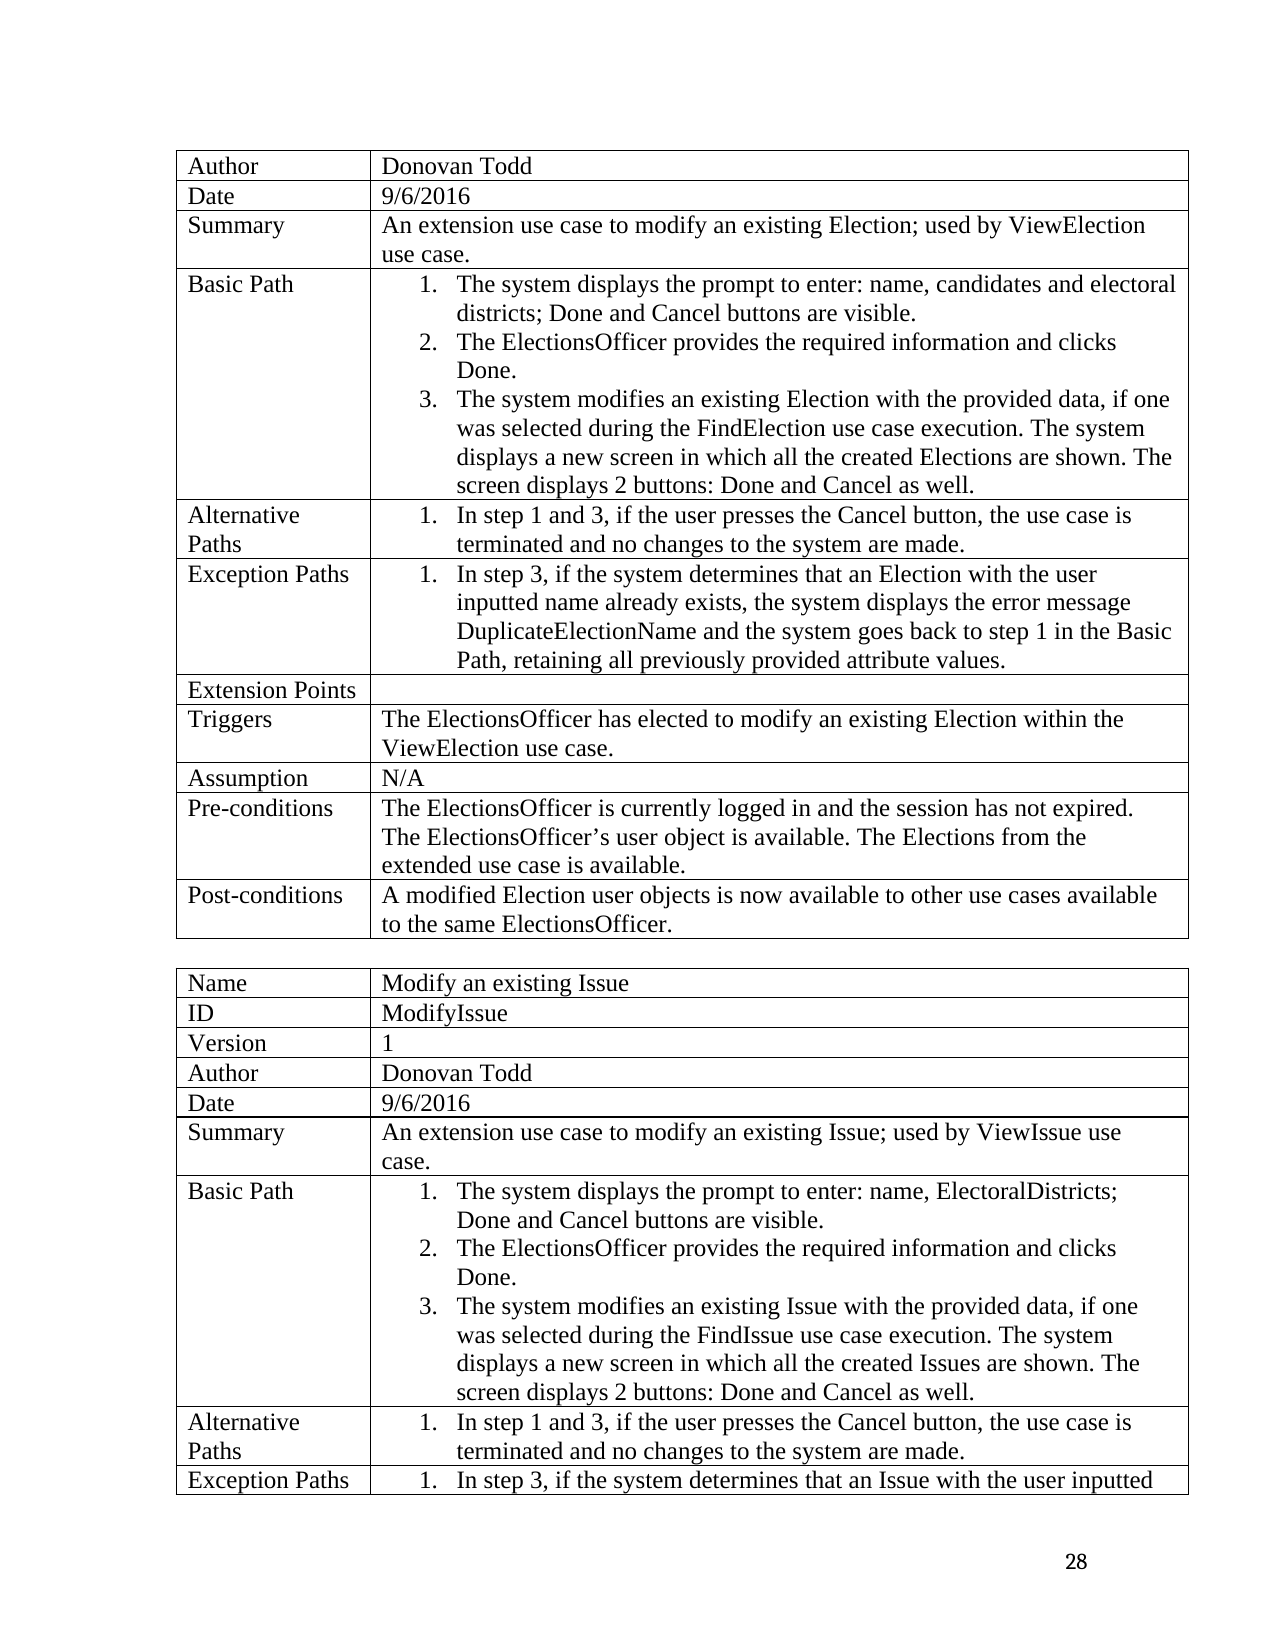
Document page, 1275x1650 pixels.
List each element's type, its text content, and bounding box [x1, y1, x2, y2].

table_cell In step 3, if the system determines that an Election with the user inputted name already exists, the system displays the error message DuplicateElectionName and the system goes back to step 1 in the Basic Path, retaining all previously provided attribute values. [371, 559, 1188, 674]
table_cell ID [177, 998, 370, 1027]
table_cell In step 1 and 3, if the user presses the Cancel button, the use case is terminated and no changes to the system are made. [371, 1407, 1188, 1464]
table_header Name [177, 969, 370, 997]
table_cell An extension use case to modify an existing Issue; used by ViewIssue use case. [371, 1118, 1188, 1175]
table_cell Author [177, 1058, 370, 1087]
table_cell Alternative Paths [177, 500, 370, 558]
table_cell A modified Election user objects is now available to other use cases available to the same ElectionsOfficer. [371, 880, 1188, 938]
table_cell The ElectionsOfficer has elected to modify an existing Election within the ViewElection use case. [371, 705, 1188, 762]
table_cell Author [177, 151, 370, 180]
table_cell The system displays the prompt to enter: name, ElectoralDistricts; Done and Cancel buttons are visible. The ElectionsOfficer provides the required information and clicks Done. The system modifies an existing Issue with the provided data, if one was selected during the FindIssue use case execution. The system displays a new screen in which all the created Issues are shown. The screen displays 2 buttons: Done and Cancel as well. [371, 1176, 1188, 1406]
table_cell Donovan Todd [371, 151, 1188, 180]
table_cell Date [177, 1088, 370, 1116]
table_cell 9/6/2016 [371, 181, 1188, 209]
table_cell ModifyIssue [371, 998, 1188, 1027]
table_cell The system displays the prompt to enter: name, candidates and electoral districts; Done and Cancel buttons are visible. The ElectionsOfficer provides the required information and clicks Done. The system modifies an existing Election with the provided data, if one was selected during the FindElection use case execution. The system displays a new screen in which all the created Elections are shown. The screen displays 2 buttons: Done and Cancel as well. [371, 269, 1188, 499]
table_cell Date [177, 181, 370, 209]
table_cell Assumption [177, 763, 370, 792]
table_cell Donovan Todd [371, 1058, 1188, 1087]
table_cell Pre-conditions [177, 793, 370, 879]
table_cell Alternative Paths [177, 1407, 370, 1464]
table_cell Triggers [177, 705, 370, 762]
table_cell N/A [371, 763, 1188, 792]
table_cell Post-conditions [177, 880, 370, 938]
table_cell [371, 1466, 1188, 1494]
table_cell Basic Path [177, 269, 370, 499]
table_cell Exception Paths [177, 1466, 370, 1494]
table_cell Basic Path [177, 1176, 370, 1406]
table_cell An extension use case to modify an existing Election; used by ViewElection use case. [371, 211, 1188, 268]
table_cell Summary [177, 211, 370, 268]
table_cell Extension Points [177, 675, 370, 703]
table_cell Exception Paths [177, 559, 370, 674]
table_header Modify an existing Issue [371, 969, 1188, 997]
table_cell 9/6/2016 [371, 1088, 1188, 1116]
table_cell The ElectionsOfficer is currently logged in and the session has not expired. The ElectionsOfficer’s user object is available. The Elections from the extended use case is available. [371, 793, 1188, 879]
table_cell [371, 675, 1188, 703]
table_cell Summary [177, 1118, 370, 1175]
table_cell In step 1 and 3, if the user presses the Cancel button, the use case is terminated and no changes to the system are made. [371, 500, 1188, 558]
table_cell 1 [371, 1028, 1188, 1057]
table_cell Version [177, 1028, 370, 1057]
